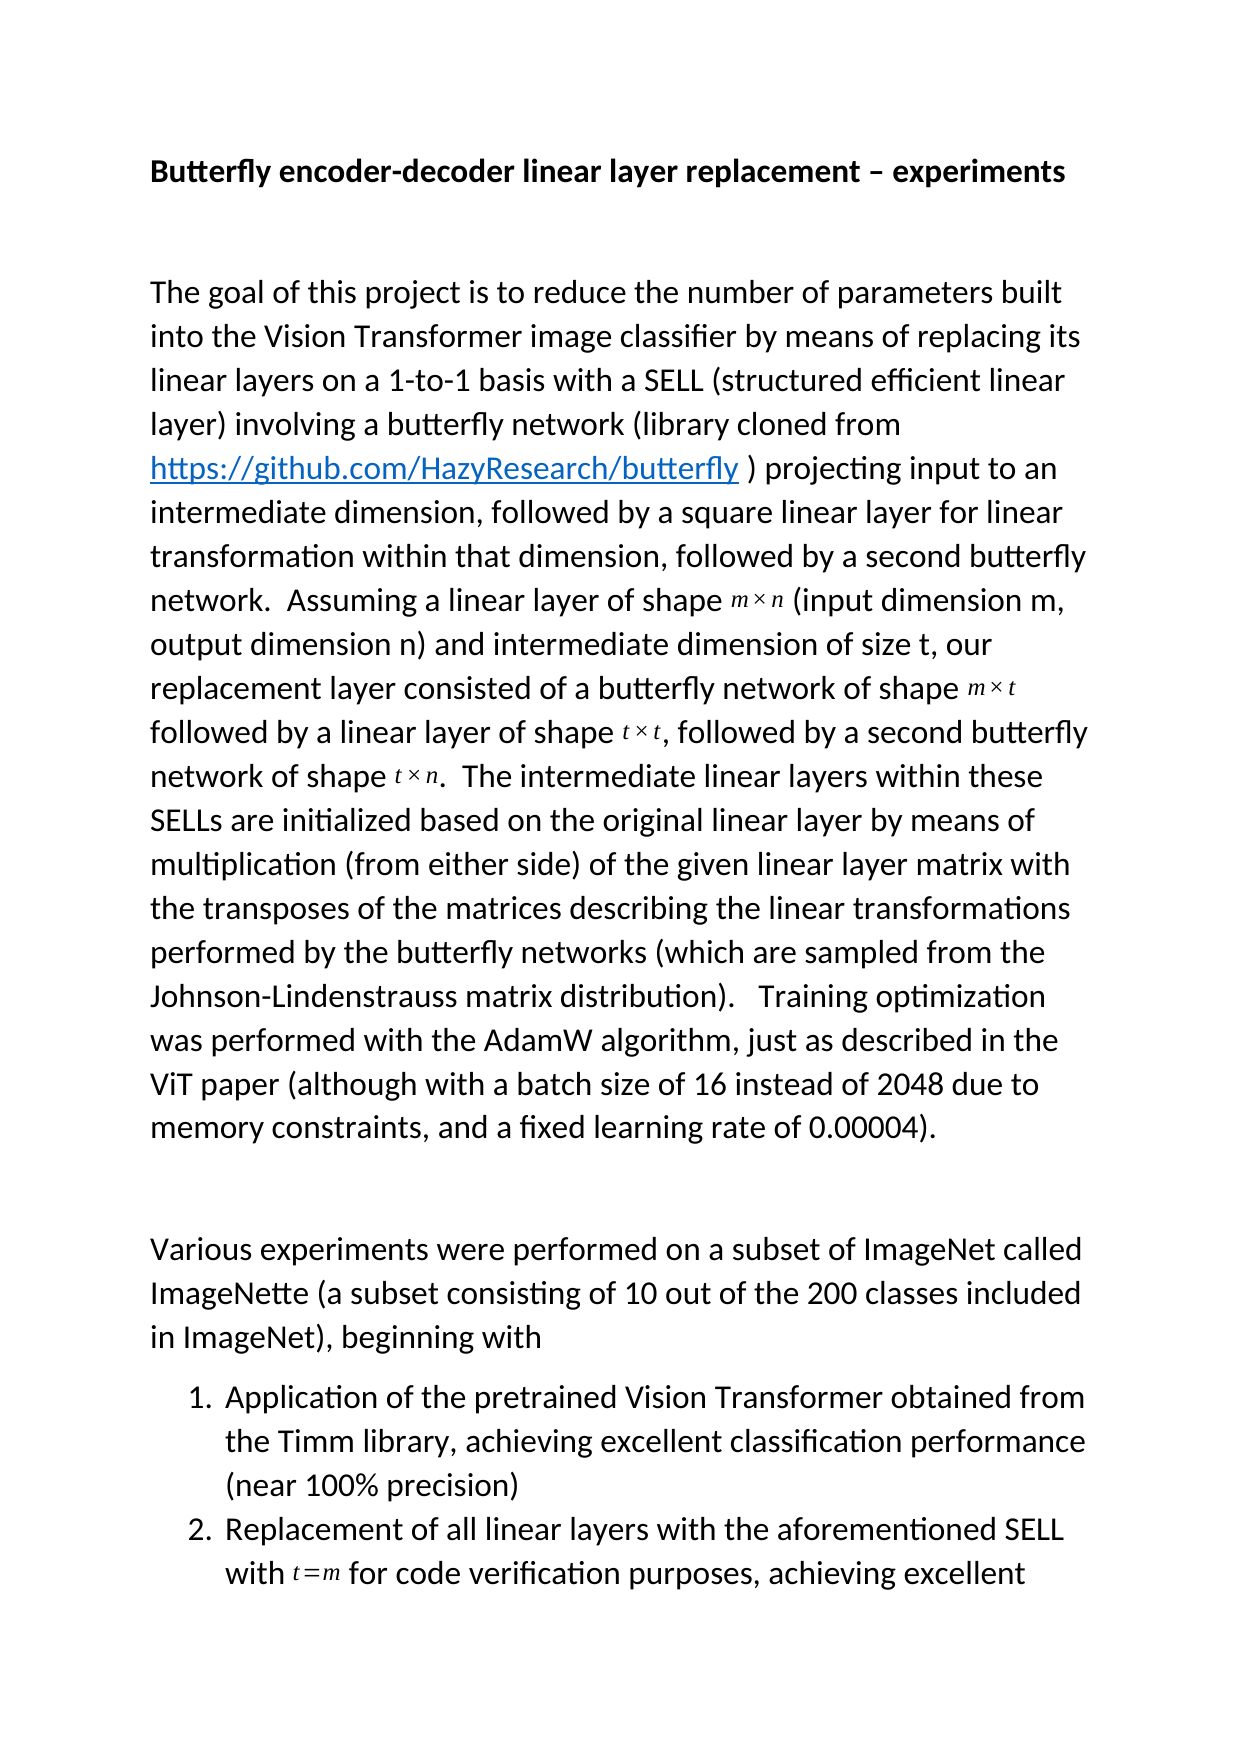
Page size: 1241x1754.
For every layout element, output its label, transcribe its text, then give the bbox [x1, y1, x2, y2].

list Application of the pretrained Vision Transformer obtained from the Timm library, achieving excellent classification performance (near 100% precision) [187, 1376, 1090, 1505]
text Various experiments were performed on a subset of ImageNet called ImageNette (a subset consisting of 10 out of the 200 classes included in ImageNet), beginning with [150, 1228, 1090, 1356]
text Butterfly encoder-decoder linear layer replacement – experiments [150, 150, 1090, 191]
text The goal of this project is to reduce the number of parameters built into the Vision Transformer image classifier by means of replacing its linear layers on a 1-to-1 basis with a SELL (structured efficient linear layer) involving a butterfly network (library cloned from https://github.com/HazyResearch/butterfly ) projecting input to an intermediate dimension, followed by a square linear layer for linear transformation within that dimension, followed by a second butterfly network. Assuming a linear layer of shape (input dimension m, output dimension n) and intermediate dimension of size t, our replacement layer consisted of a butterfly network of shape followed by a linear layer of shape , followed by a second butterfly network of shape . The intermediate linear layers within these SELLs are initialized based on the original linear layer by means of multiplication (from either side) of the given linear layer matrix with the transposes of the matrices describing the linear transformations performed by the butterfly networks (which are sampled from the Johnson-Lindenstrauss matrix distribution). Training optimization was performed with the AdamW algorithm, just as described in the ViT paper (although with a batch size of 16 instead of 2048 due to memory constraints, and a fixed learning rate of 0.00004). [150, 271, 1090, 1147]
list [187, 1508, 1090, 1593]
